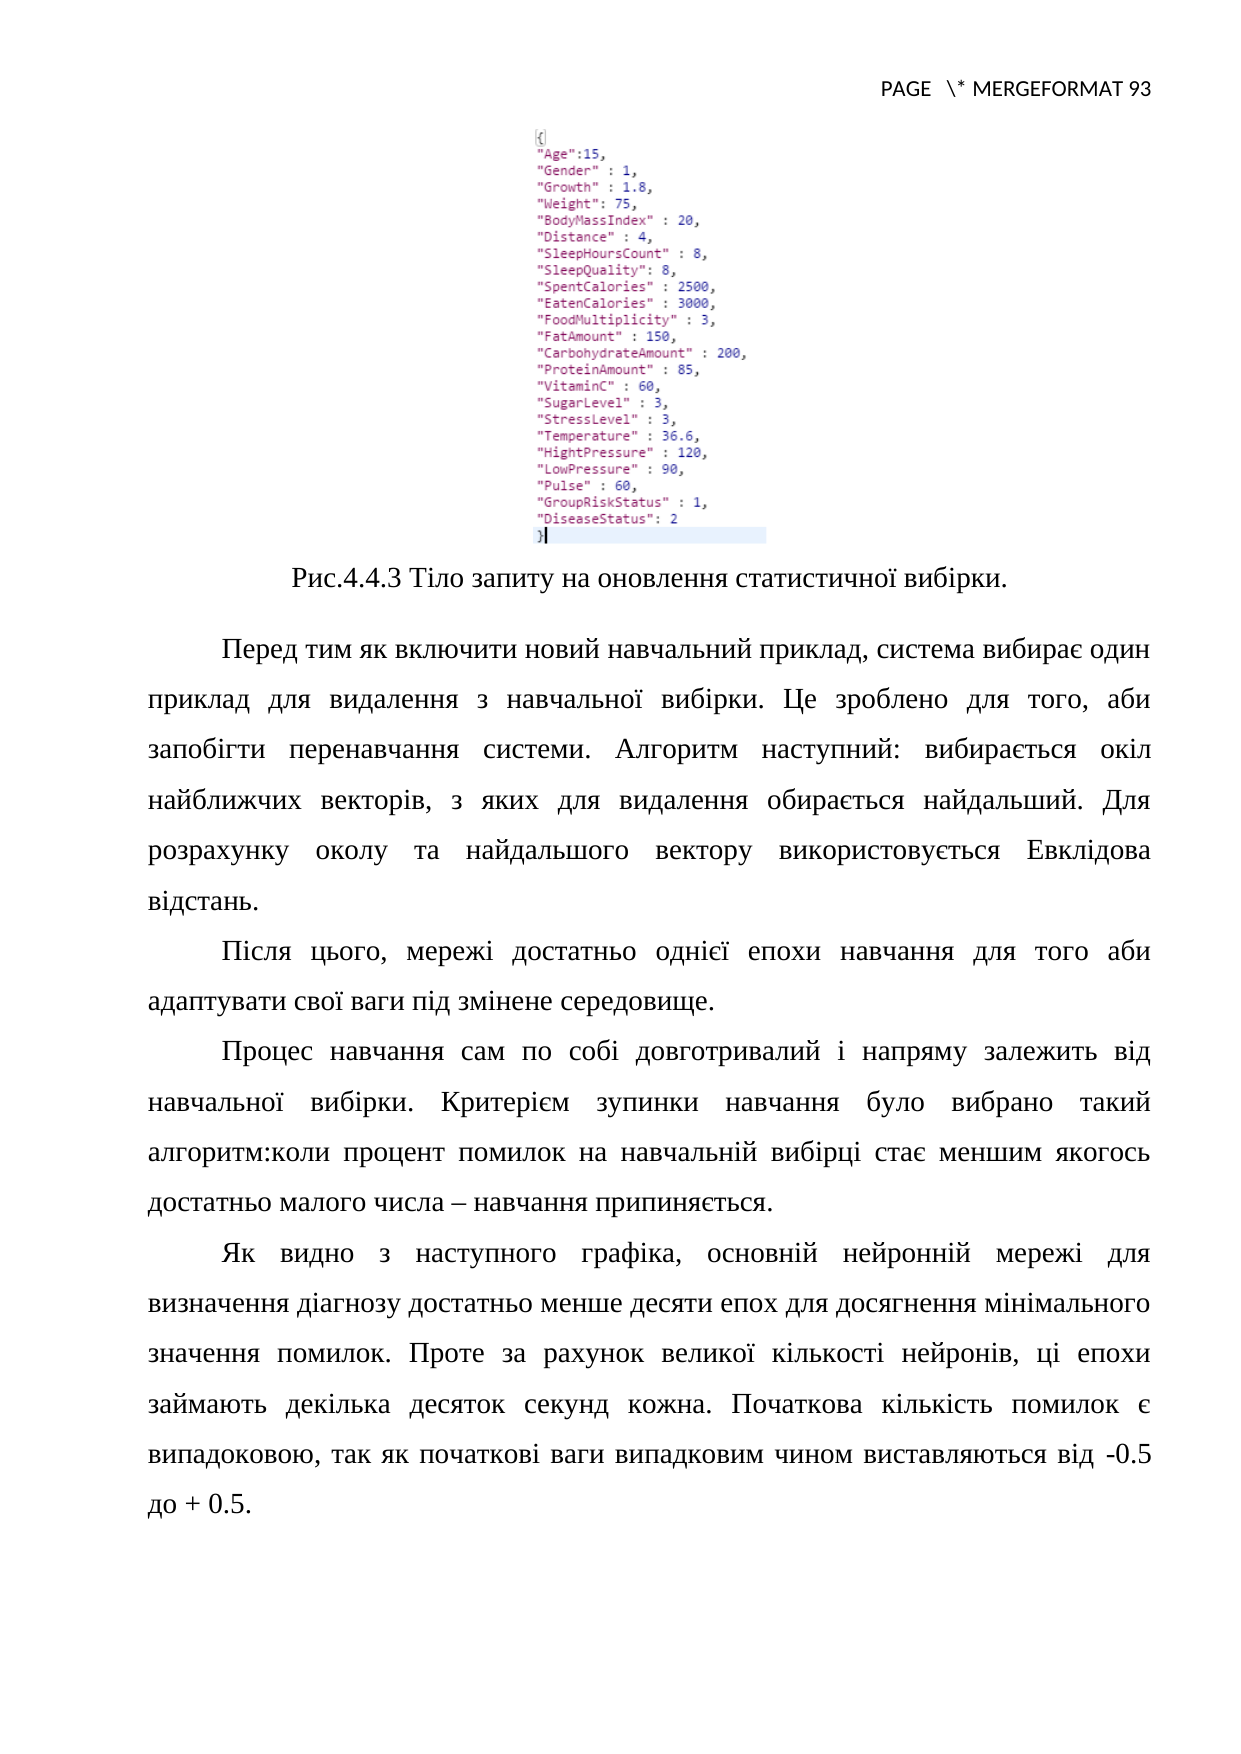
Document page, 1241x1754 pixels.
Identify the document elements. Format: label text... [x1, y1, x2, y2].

text Як видно з наступного графіка, основній нейронній мережі для визначення діагнозу достатньо менше десяти епох для досягнення мінімального значення помилок. Проте за рахунок великої кількості нейронів, ці епохи займають декілька десяток секунд кожна. Початкова кількість помилок є випадоковою, так як початкові ваги випадковим чином виставляються від -0.5 до + 0.5. [148, 1235, 1152, 1520]
text Рис.4.4.3 Тіло запиту на оновлення статистичної вибірки. [148, 560, 1152, 593]
text Після цього, мережі достатньо однієї епохи навчання для того аби адаптувати свої ваги під змінене середовище. [148, 933, 1152, 1017]
text Перед тим як включити новий навчальний приклад, система вибирає один приклад для видалення з навчальної вибірки. Це зроблено для того, аби запобігти перенавчання системи. Алгоритм наступний: вибирається окіл найближчих векторів, з яких для видалення обирається найдальший. Для розрахунку околу та найдальшого вектору використовується Евклідова відстань. [148, 631, 1152, 916]
picture [533, 129, 767, 546]
text Процес навчання сам по собі довготривалий і напряму залежить від навчальної вибірки. Критерієм зупинки навчання було вибрано такий алгоритм:коли процент помилок на навчальній вибірці стає меншим якогось достатньо малого числа – навчання припиняється. [148, 1033, 1152, 1218]
